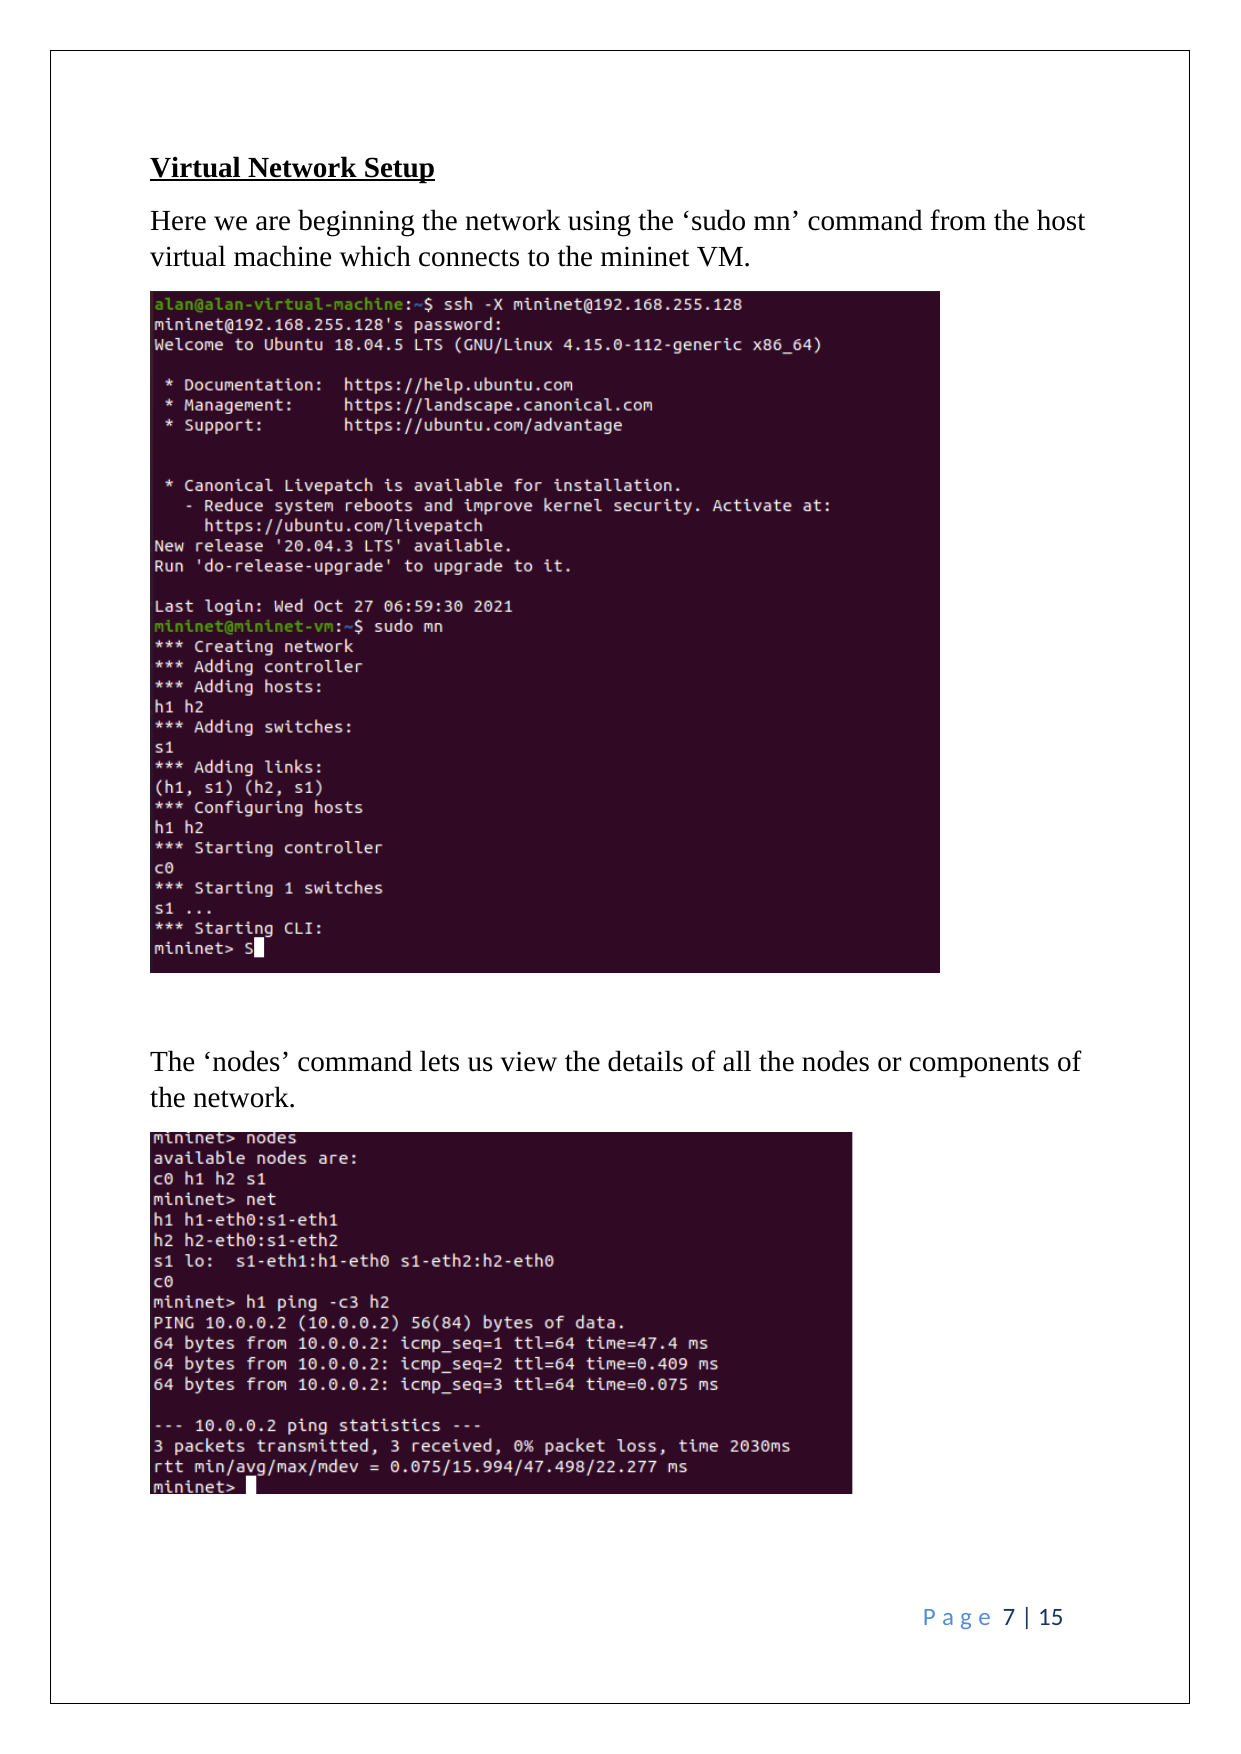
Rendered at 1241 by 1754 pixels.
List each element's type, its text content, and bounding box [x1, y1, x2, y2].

text Here we are beginning the network using the ‘sudo mn’ command from the host virtual machine which connects to the mininet VM. [150, 203, 1090, 272]
picture [150, 291, 940, 973]
text The ‘nodes’ command lets us view the details of all the nodes or components of the network. [150, 1044, 1090, 1114]
text Virtual Network Setup [150, 150, 1090, 183]
picture [150, 1132, 853, 1494]
